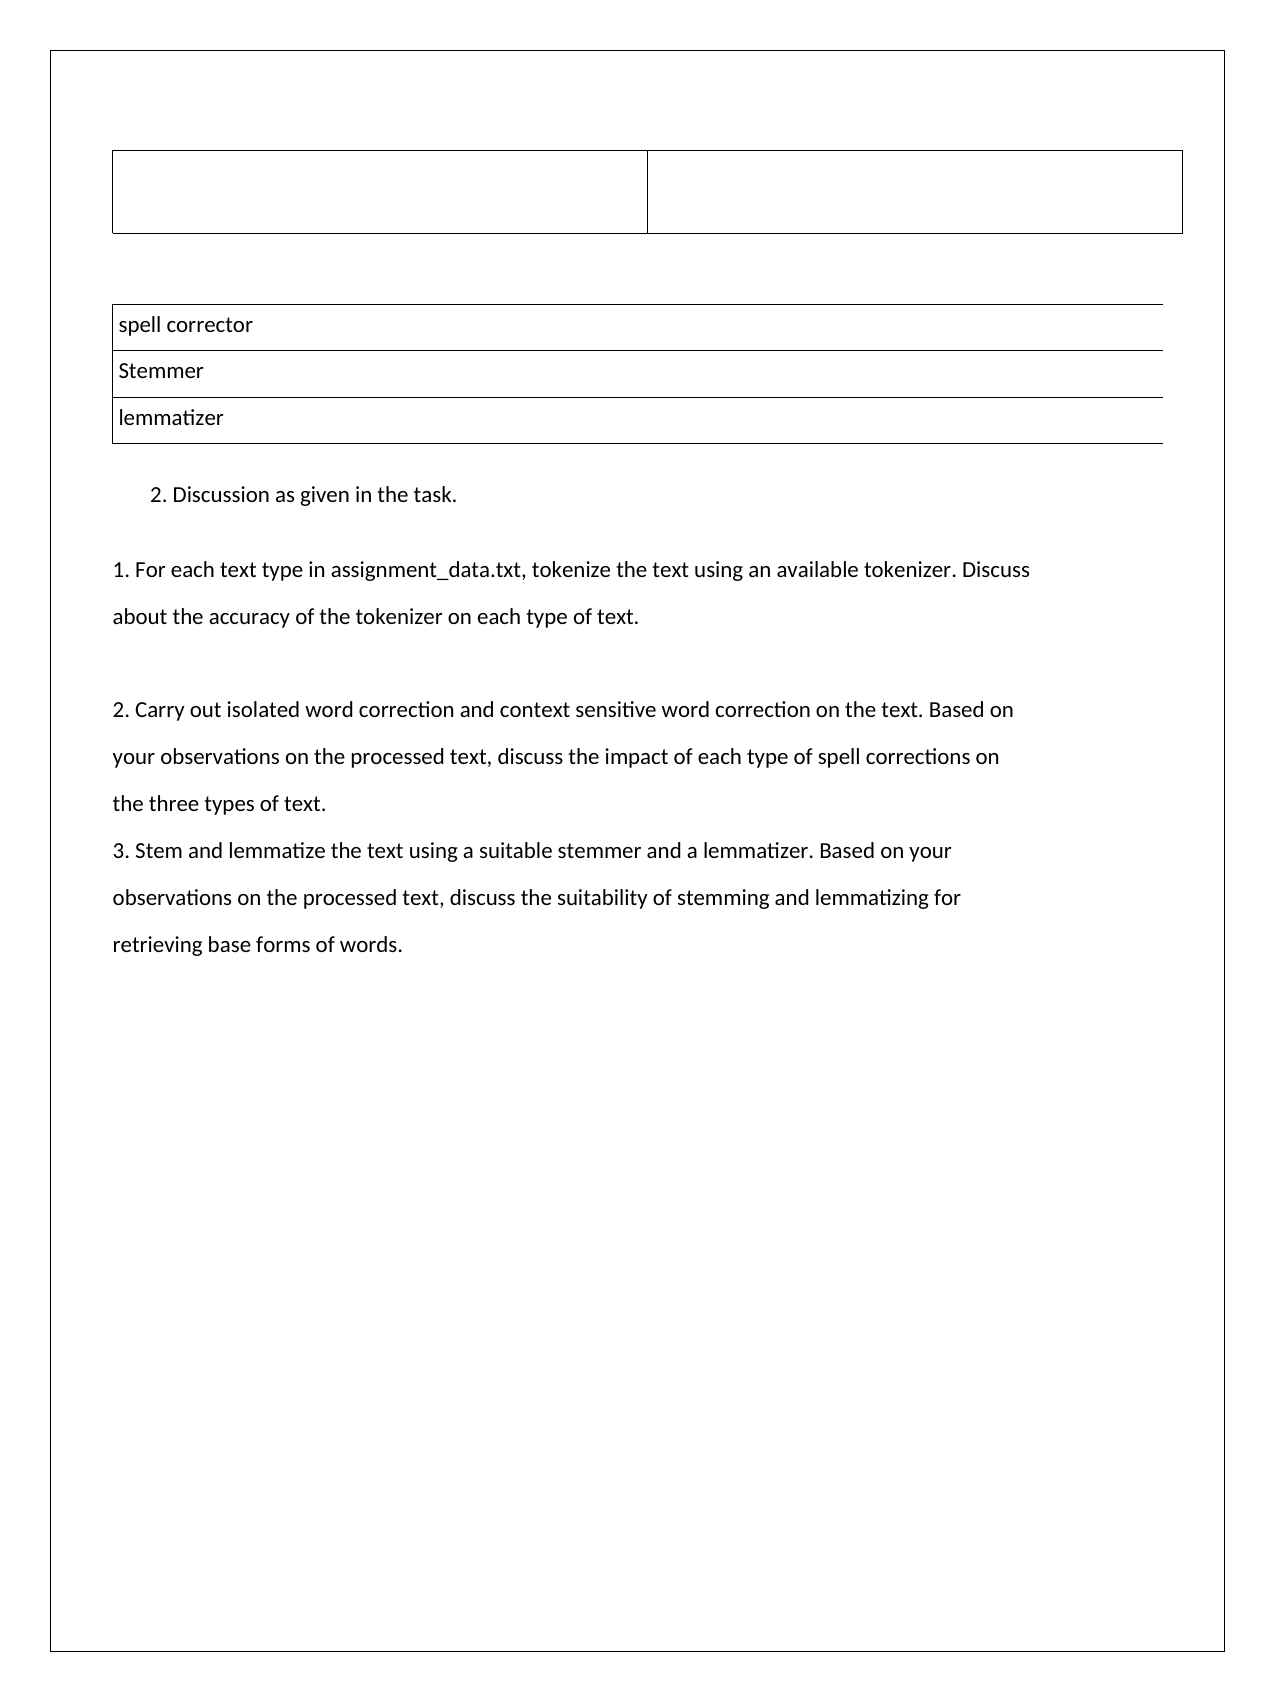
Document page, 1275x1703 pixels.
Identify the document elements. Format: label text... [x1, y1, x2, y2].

text 3. Stem and lemmatize the text using a suitable stemmer and a lemmatizer. Based on your [112, 836, 1162, 864]
text observations on the processed text, discuss the suitability of stemming and lemmatizing for [112, 883, 1162, 911]
text 1. For each text type in assignment_data.txt, tokenize the text using an available tokenizer. Discuss [112, 555, 1162, 583]
text about the accuracy of the tokenizer on each type of text. [112, 602, 1162, 630]
text your observations on the processed text, discuss the impact of each type of spell corrections on [112, 742, 1162, 771]
text the three types of text. [112, 789, 1162, 817]
table_header spell corrector [113, 305, 1163, 350]
table_cell lemmatizer [113, 398, 1163, 443]
text 2. Discussion as given in the task. [112, 480, 1162, 508]
text retrieving base forms of words. [112, 930, 1162, 958]
table_cell Stemmer [113, 351, 1163, 397]
table_cell [113, 151, 647, 232]
text 2. Carry out isolated word correction and context sensitive word correction on the text. Based on [112, 696, 1162, 724]
table_cell [648, 151, 1182, 232]
